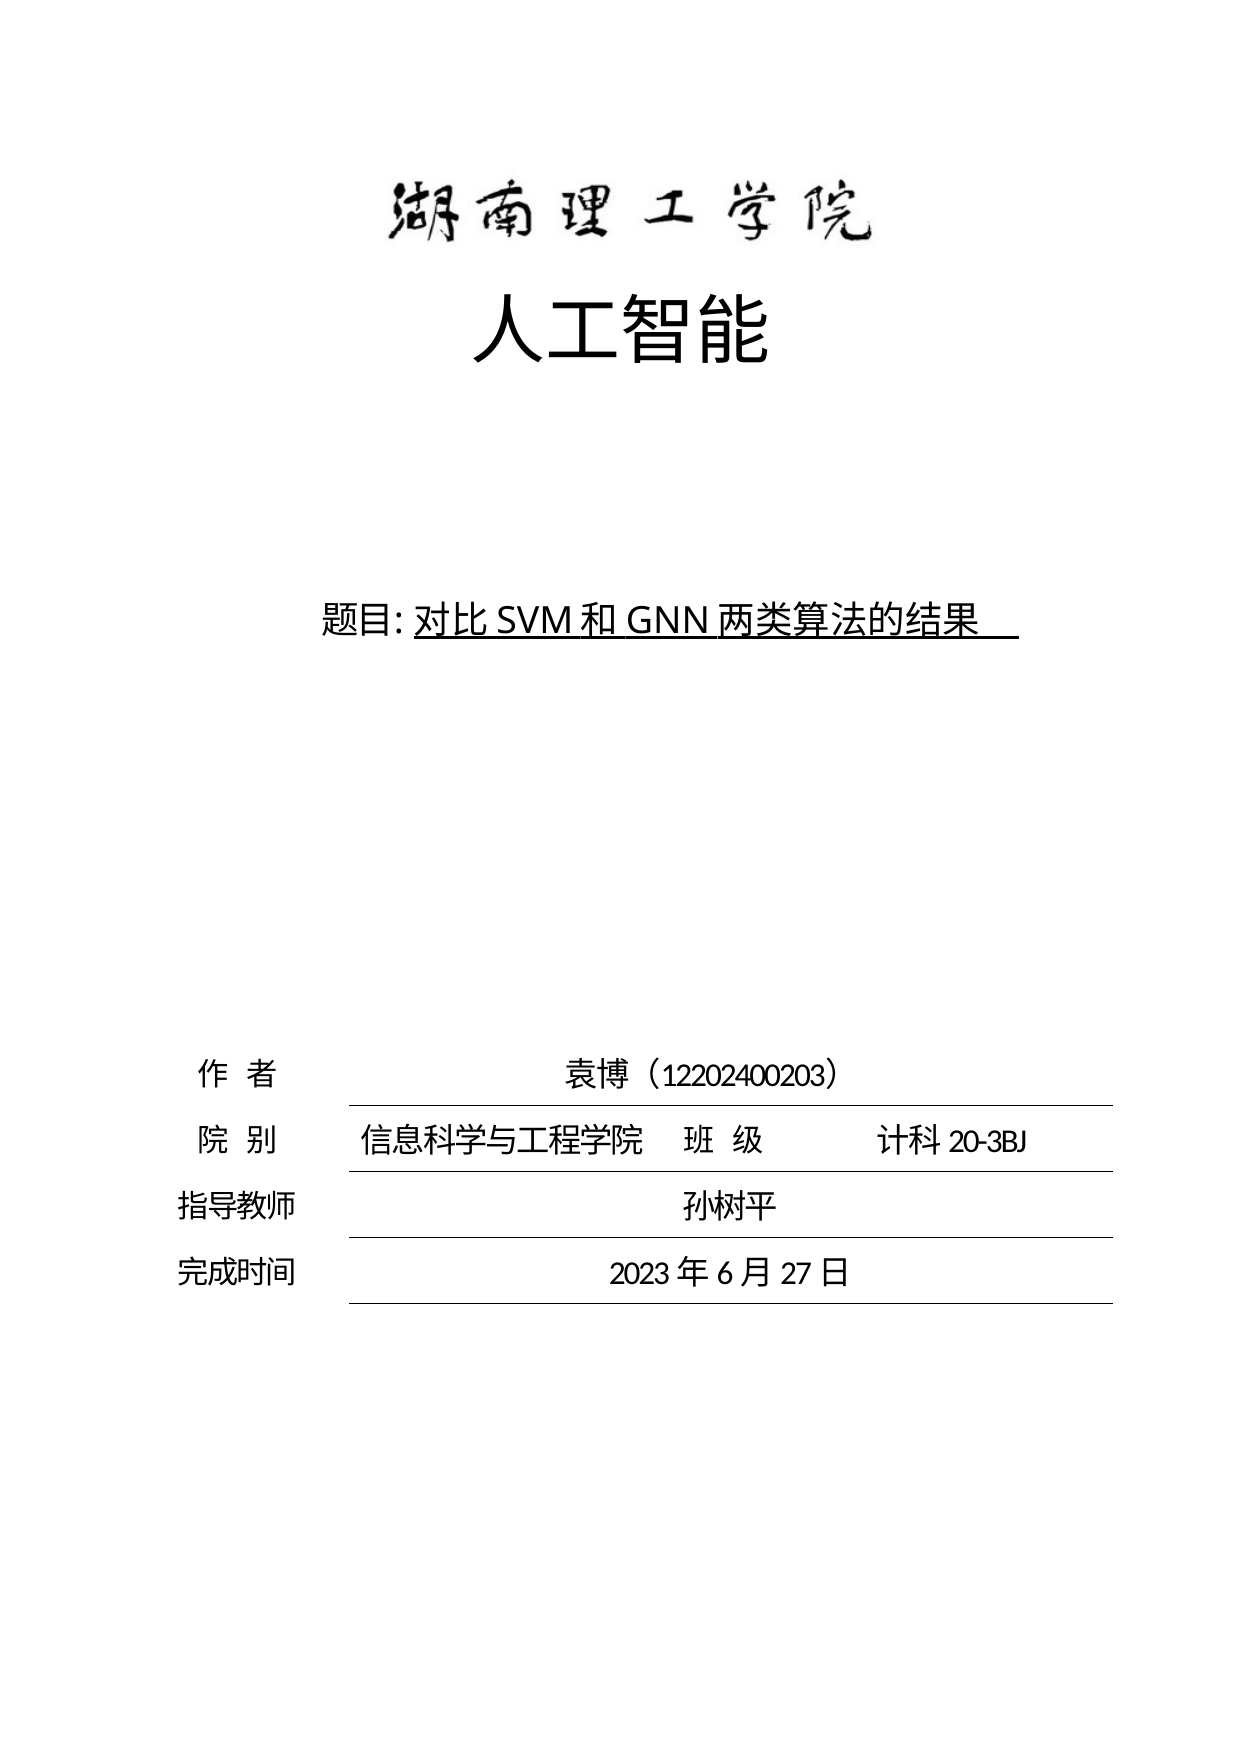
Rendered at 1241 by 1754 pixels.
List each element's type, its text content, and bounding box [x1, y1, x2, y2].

table_cell 孙树平 [349, 1172, 1113, 1237]
picture [376, 162, 889, 250]
table_cell 班 级 [655, 1106, 793, 1171]
table_cell 院 别 [127, 1105, 349, 1171]
table_cell 指导教师 [127, 1171, 349, 1237]
table_cell 计科20-3BJ [793, 1106, 1113, 1171]
table_header 袁博（12202400203） [349, 1040, 1113, 1104]
table_header 作 者 [127, 1040, 349, 1104]
table_cell 信息科学与工程学院 [349, 1106, 655, 1171]
text 题目: 对比SVM和GNN两类算法的结果 [187, 584, 1053, 649]
text 人工智能 [187, 259, 1053, 389]
table_cell 2023年6月27日 [349, 1238, 1113, 1303]
table_cell 完成时间 [127, 1237, 349, 1303]
